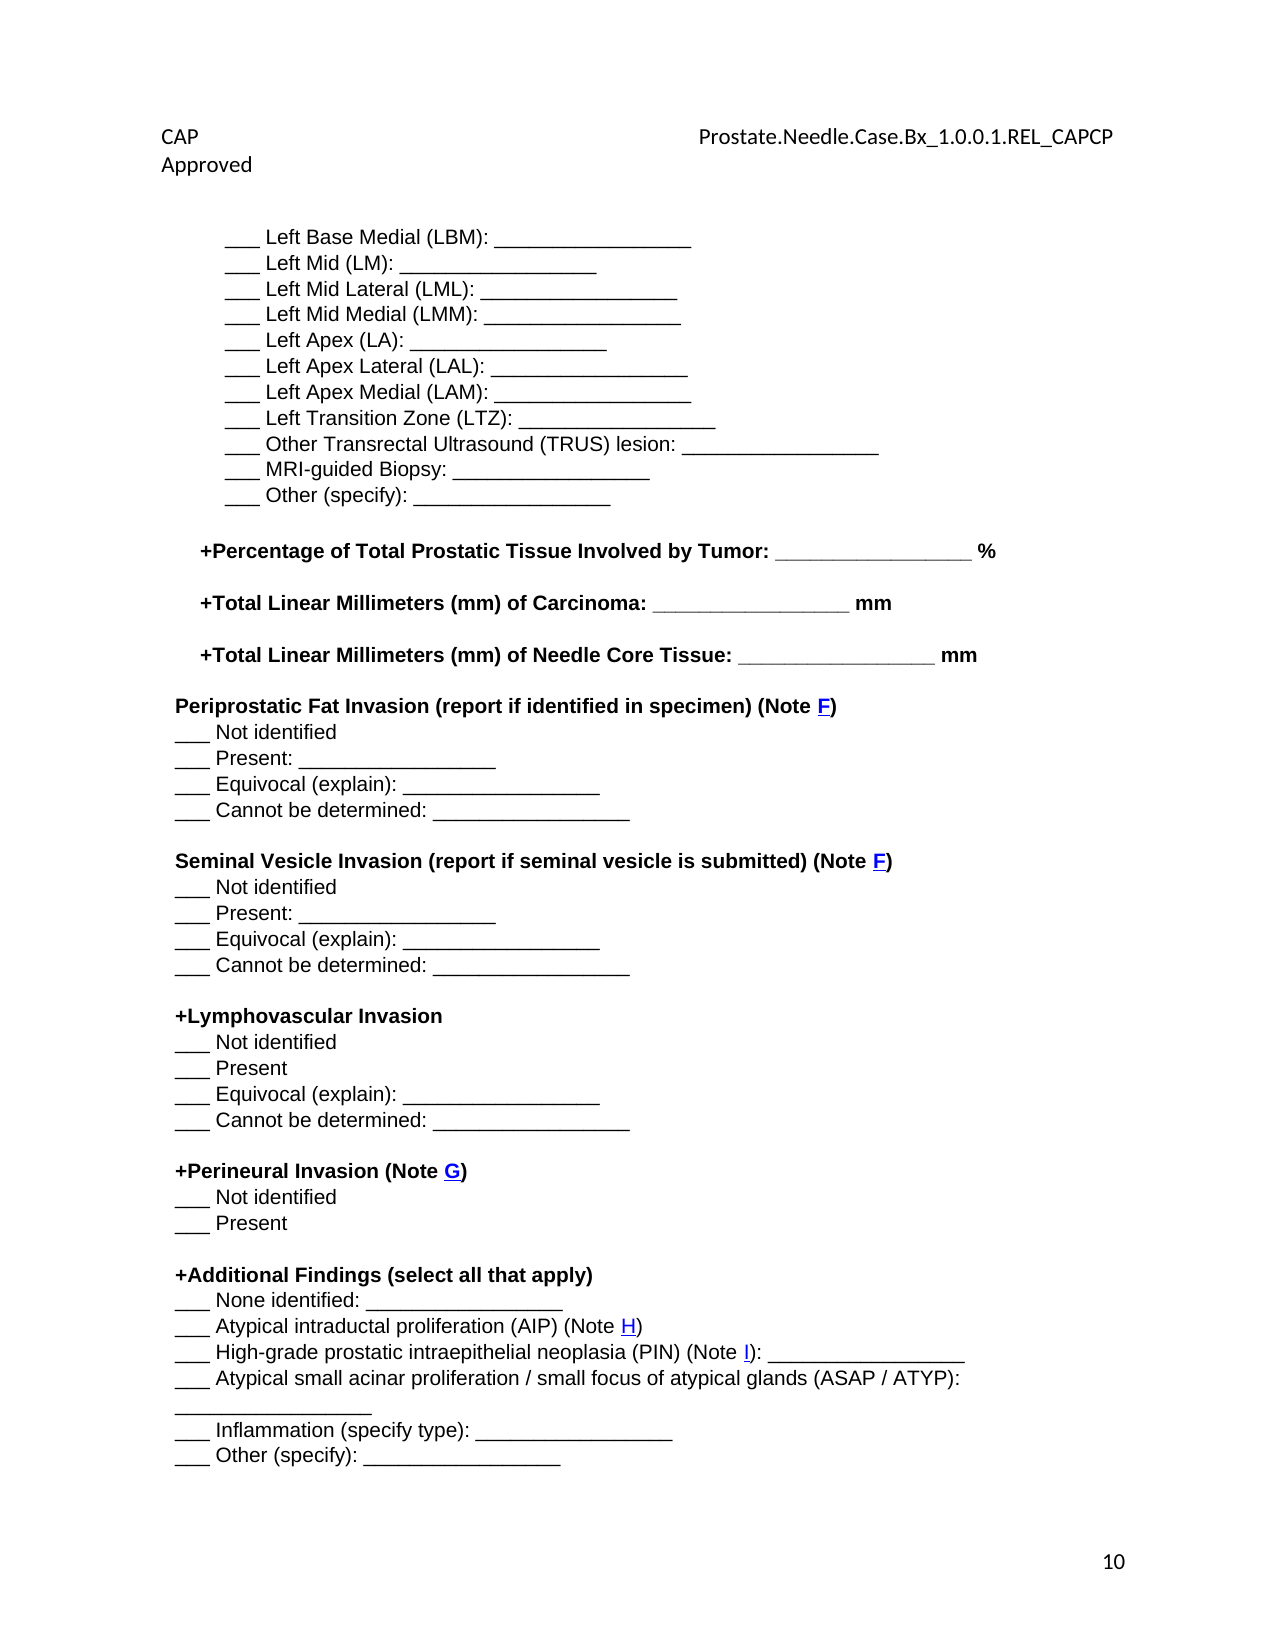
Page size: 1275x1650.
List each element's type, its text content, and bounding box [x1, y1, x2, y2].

text ___ Left Apex Lateral (LAL): _________________ [150, 354, 1125, 378]
text ___ Inflammation (specify type): _________________ [150, 1417, 1125, 1441]
text ___ Present [150, 1211, 1125, 1235]
text ___ High-grade prostatic intraepithelial neoplasia (PIN) (Note I): _________________ [150, 1340, 1125, 1364]
text Seminal Vesicle Invasion (report if seminal vesicle is submitted) (Note F) [150, 849, 1125, 873]
text +Lymphovascular Invasion [150, 1004, 1125, 1028]
text ___ None identified: _________________ [150, 1288, 1125, 1312]
text ___ Present [150, 1056, 1125, 1080]
text ___ Not identified [150, 875, 1125, 899]
text ___ MRI-guided Biopsy: _________________ [150, 457, 1125, 481]
text ___ Left Mid (LM): _________________ [150, 251, 1125, 274]
text ___ Other (specify): _________________ [150, 483, 1125, 507]
text ___ Left Mid Medial (LMM): _________________ [150, 302, 1125, 326]
text ___ Atypical intraductal proliferation (AIP) (Note H) [150, 1314, 1125, 1338]
text ___ Not identified [150, 1030, 1125, 1054]
text +Percentage of Total Prostatic Tissue Involved by Tumor: _________________ % [150, 539, 1125, 563]
text ___ Not identified [150, 720, 1125, 744]
text +Total Linear Millimeters (mm) of Carcinoma: _________________ mm [150, 591, 1125, 615]
text +Perineural Invasion (Note G) [150, 1159, 1125, 1183]
text ___ Left Mid Lateral (LML): _________________ [150, 276, 1125, 300]
text Periprostatic Fat Invasion (report if identified in specimen) (Note F) [150, 694, 1125, 718]
text ___ Left Transition Zone (LTZ): _________________ [150, 406, 1125, 429]
text ___ Equivocal (explain): _________________ [150, 1082, 1125, 1106]
text +Additional Findings (select all that apply) [150, 1262, 1125, 1286]
text ___ Equivocal (explain): _________________ [150, 927, 1125, 951]
text ___ Not identified [150, 1185, 1125, 1209]
text ___ Other Transrectal Ultrasound (TRUS) lesion: _________________ [150, 431, 1125, 455]
text +Total Linear Millimeters (mm) of Needle Core Tissue: _________________ mm [150, 642, 1125, 666]
text ___ Atypical small acinar proliferation / small focus of atypical glands (ASAP / ATYP): _________________ [175, 1366, 1125, 1416]
text ___ Equivocal (explain): _________________ [150, 772, 1125, 796]
text ___ Cannot be determined: _________________ [150, 952, 1125, 976]
text ___ Other (specify): _________________ [150, 1443, 1125, 1467]
text ___ Left Base Medial (LBM): _________________ [150, 225, 1125, 249]
text ___ Present: _________________ [150, 901, 1125, 925]
text ___ Present: _________________ [150, 746, 1125, 770]
text ___ Left Apex (LA): _________________ [150, 328, 1125, 352]
text ___ Cannot be determined: _________________ [150, 1107, 1125, 1131]
text ___ Cannot be determined: _________________ [150, 797, 1125, 821]
text ___ Left Apex Medial (LAM): _________________ [150, 380, 1125, 404]
